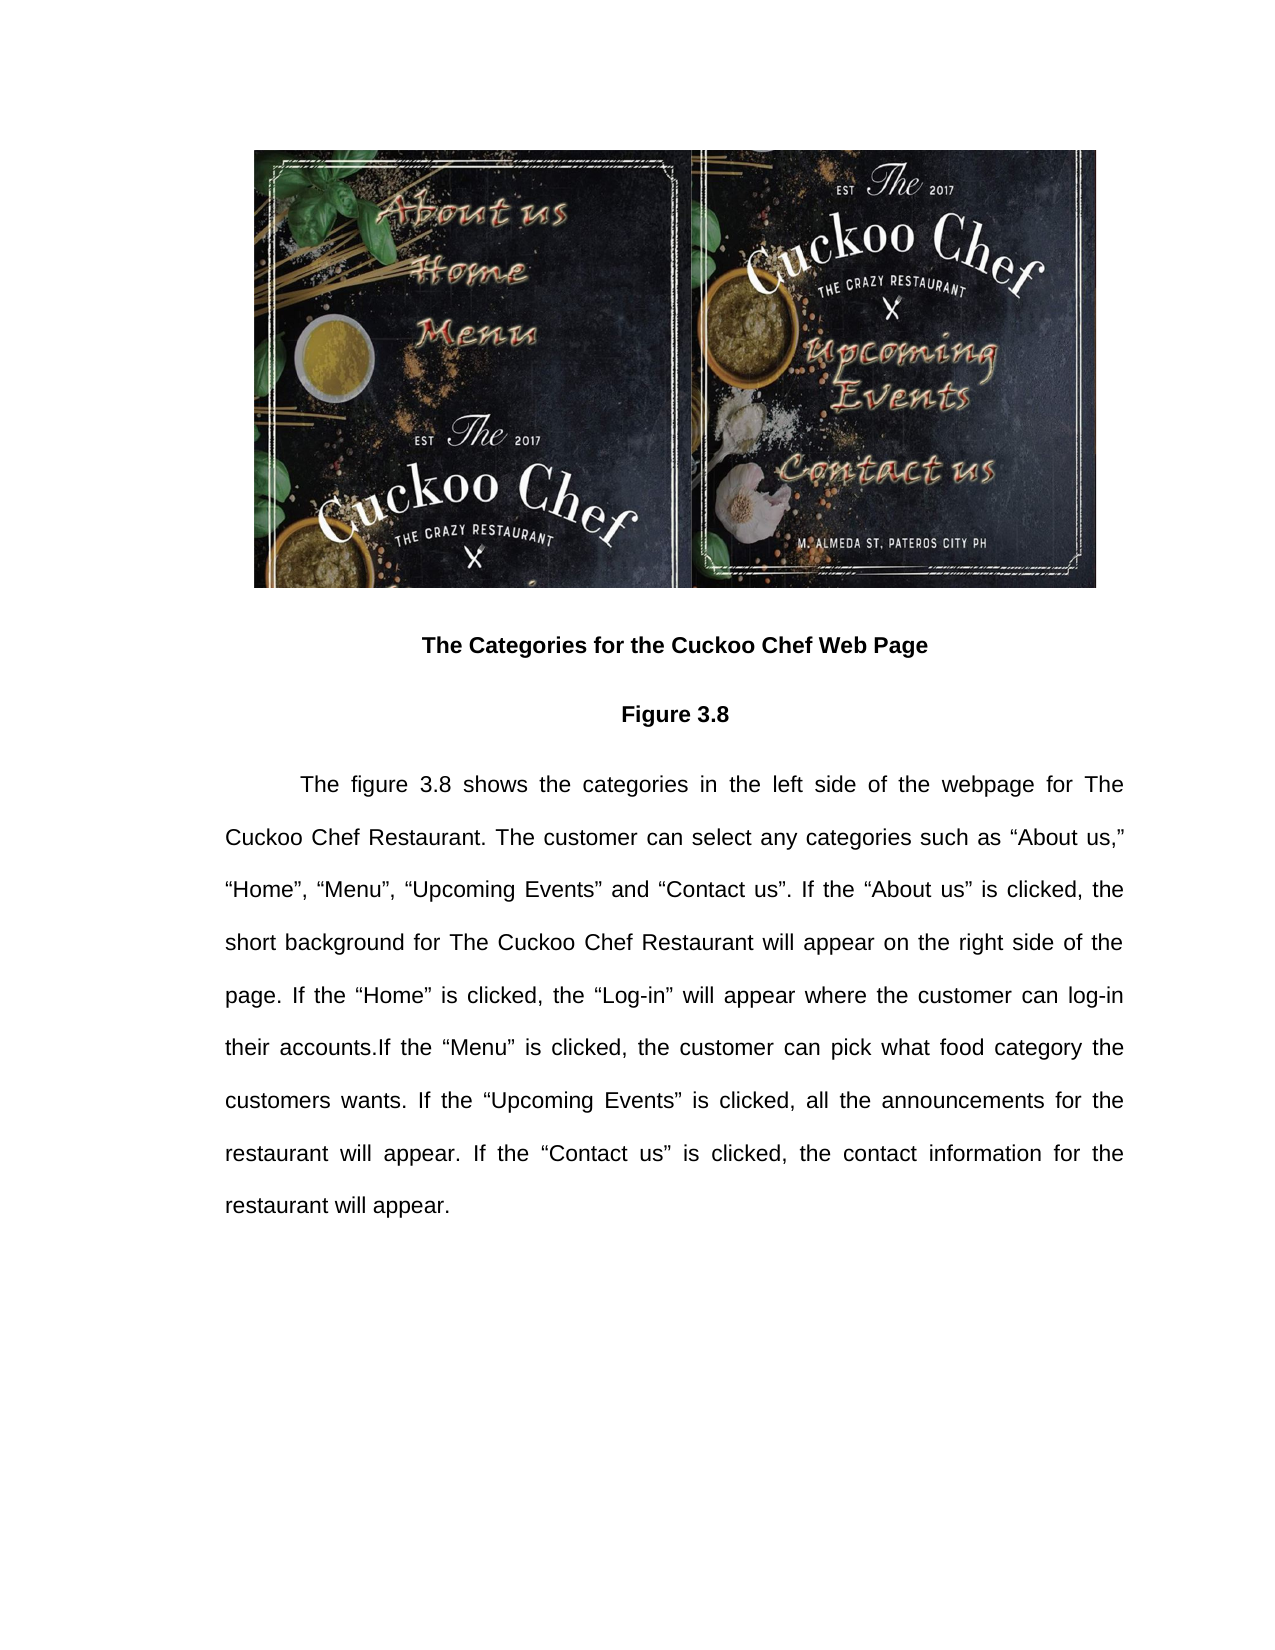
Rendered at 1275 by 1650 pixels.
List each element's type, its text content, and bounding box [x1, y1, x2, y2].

text Figure 3.8 [225, 701, 1125, 728]
text The Categories for the Cuckoo Chef Web Page [225, 632, 1125, 658]
text The figure 3.8 shows the categories in the left side of the webpage for The Cuckoo Chef Restaurant. The customer can select any categories such as “About us,” “Home”, “Menu”, “Upcoming Events” and “Contact us”. If the “About us” is clicked, the short background for The Cuckoo Chef Restaurant will appear on the right side of the page. If the “Home” is clicked, the “Log-in” will appear where the customer can log-in their accounts.If the “Menu” is clicked, the customer can pick what food category the customers wants. If the “Upcoming Events” is clicked, all the announcements for the restaurant will appear. If the “Contact us” is clicked, the contact information for the restaurant will appear. [225, 771, 1125, 1219]
picture [254, 150, 1097, 588]
